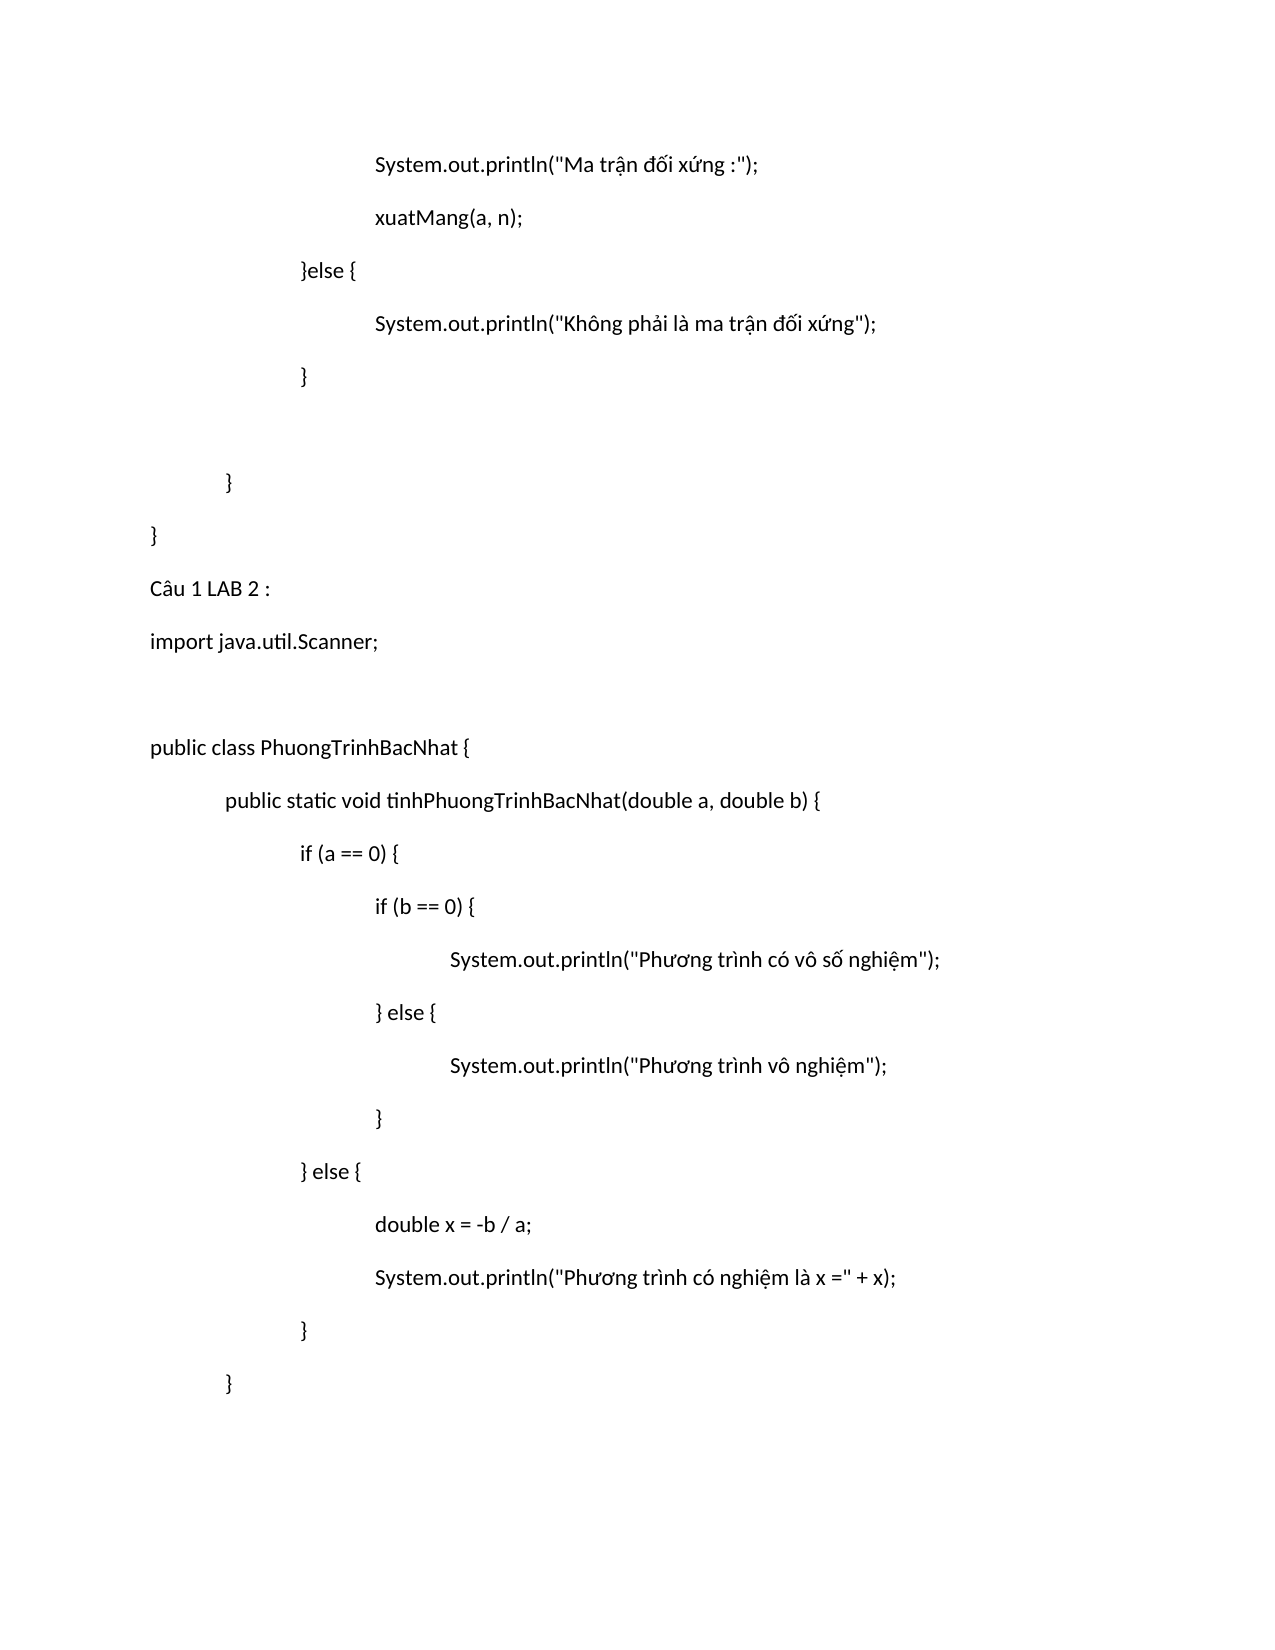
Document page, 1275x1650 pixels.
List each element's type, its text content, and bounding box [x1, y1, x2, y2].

text if (b == 0) { [150, 892, 1125, 920]
text } [150, 1369, 1125, 1397]
text xuatMang(a, n); [150, 203, 1125, 231]
text } [150, 521, 1125, 549]
text } [150, 362, 1125, 390]
text System.out.println("Phương trình có vô số nghiệm"); [150, 945, 1125, 973]
text } [150, 1104, 1125, 1132]
text if (a == 0) { [150, 839, 1125, 867]
text public class PhuongTrinhBacNhat { [150, 733, 1125, 761]
text } else { [150, 1157, 1125, 1185]
text } [150, 1316, 1125, 1344]
text Câu 1 LAB 2 : [150, 574, 1125, 602]
text System.out.println("Phương trình vô nghiệm"); [150, 1051, 1125, 1079]
text import java.util.Scanner; [150, 627, 1125, 655]
text System.out.println("Phương trình có nghiệm là x =" + x); [150, 1263, 1125, 1291]
text System.out.println("Ma trận đối xứng :"); [150, 150, 1125, 178]
text } else { [150, 998, 1125, 1026]
text } [150, 468, 1125, 496]
text System.out.println("Không phải là ma trận đối xứng"); [150, 309, 1125, 337]
text public static void tinhPhuongTrinhBacNhat(double a, double b) { [150, 786, 1125, 814]
text }else { [150, 256, 1125, 284]
text double x = -b / a; [150, 1210, 1125, 1238]
